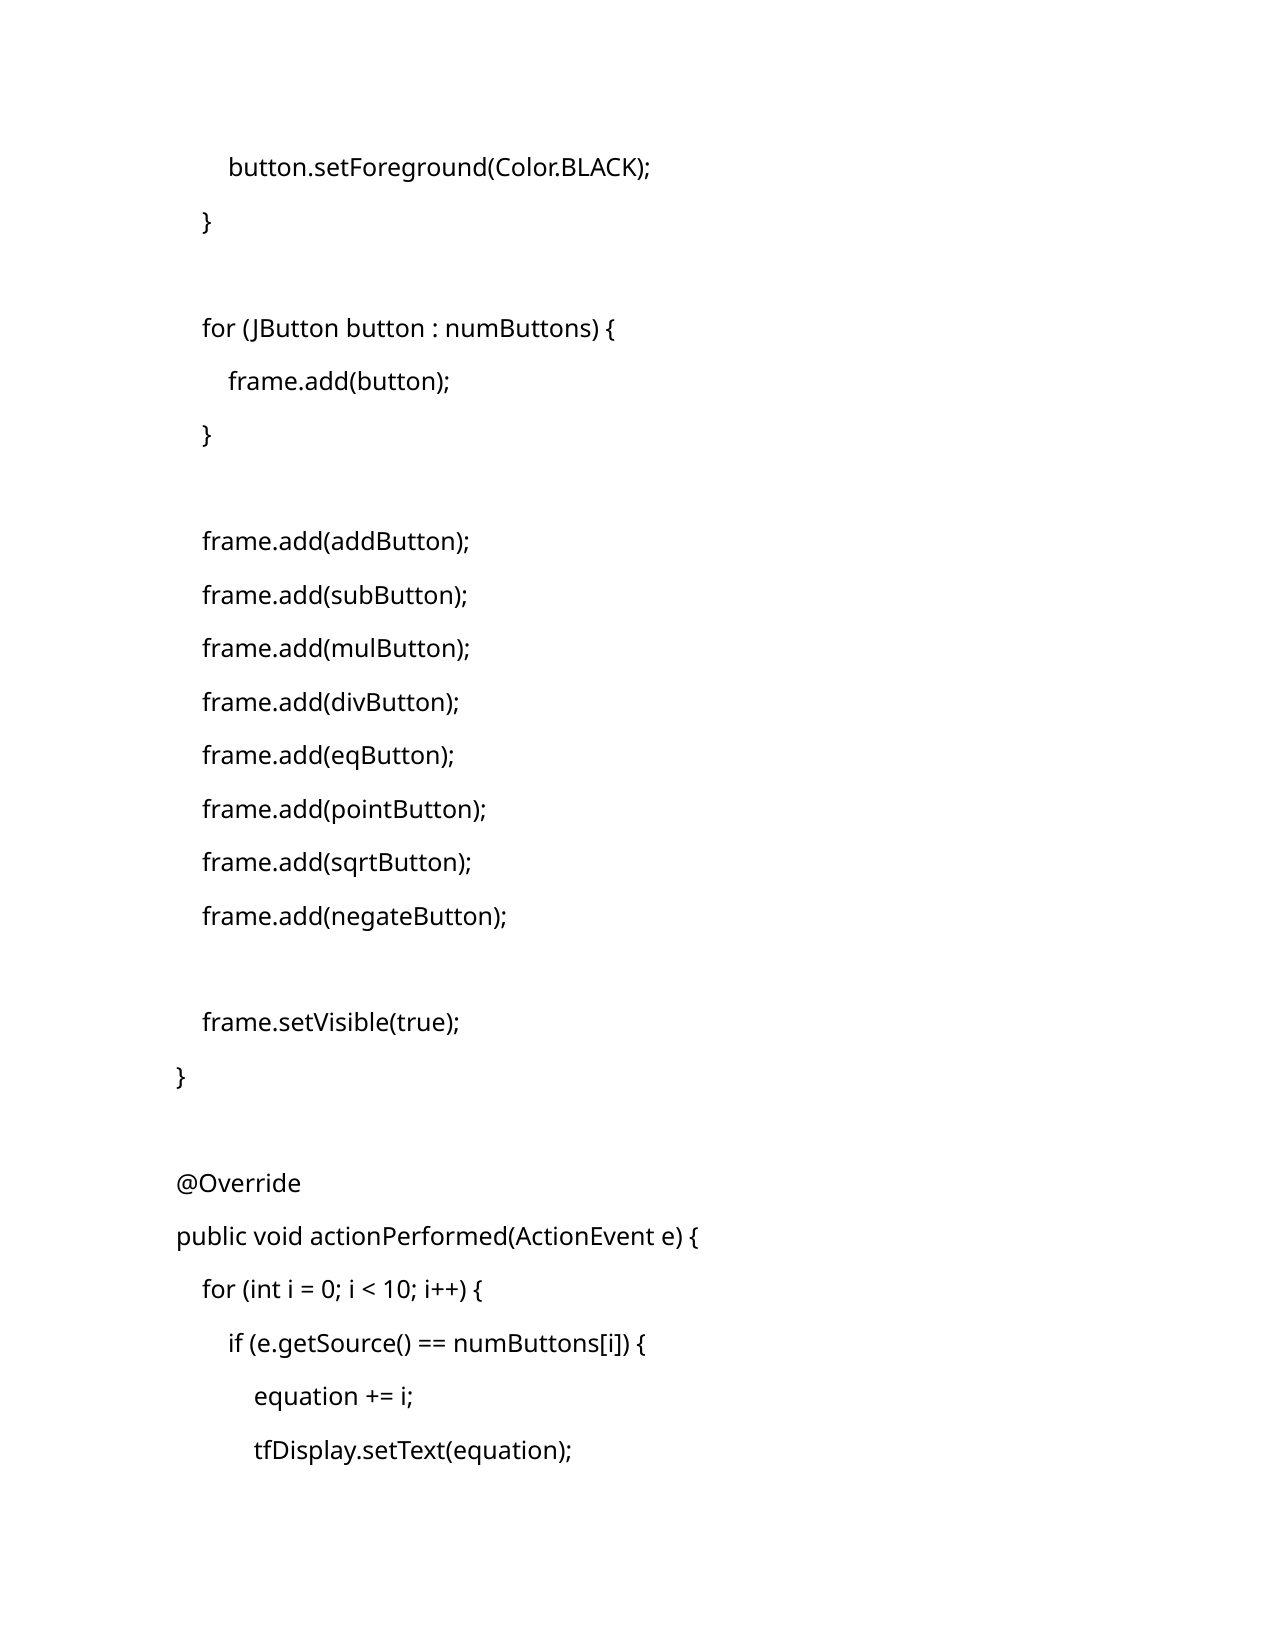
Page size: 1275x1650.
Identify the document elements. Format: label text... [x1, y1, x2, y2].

text frame.add(divButton); [150, 684, 1125, 718]
text for (int i = 0; i < 10; i++) { [150, 1272, 1125, 1306]
text } [150, 203, 1125, 237]
text frame.add(button); [150, 364, 1125, 398]
text equation += i; [150, 1379, 1125, 1413]
text @Override [150, 1165, 1125, 1199]
text button.setForeground(Color.BLACK); [150, 150, 1125, 184]
text if (e.getSource() == numButtons[i]) { [150, 1326, 1125, 1360]
text frame.setVisible(true); [150, 1005, 1125, 1039]
text frame.add(subButton); [150, 577, 1125, 612]
text frame.add(mulButton); [150, 631, 1125, 665]
text frame.add(addButton); [150, 524, 1125, 558]
text } [150, 417, 1125, 451]
text public void actionPerformed(ActionEvent e) { [150, 1219, 1125, 1253]
text frame.add(pointButton); [150, 791, 1125, 825]
text tfDisplay.setText(equation); [150, 1432, 1125, 1467]
text frame.add(negateButton); [150, 898, 1125, 932]
text for (JButton button : numButtons) { [150, 310, 1125, 344]
text frame.add(eqButton); [150, 738, 1125, 772]
text } [150, 1058, 1125, 1092]
text frame.add(sqrtButton); [150, 845, 1125, 879]
